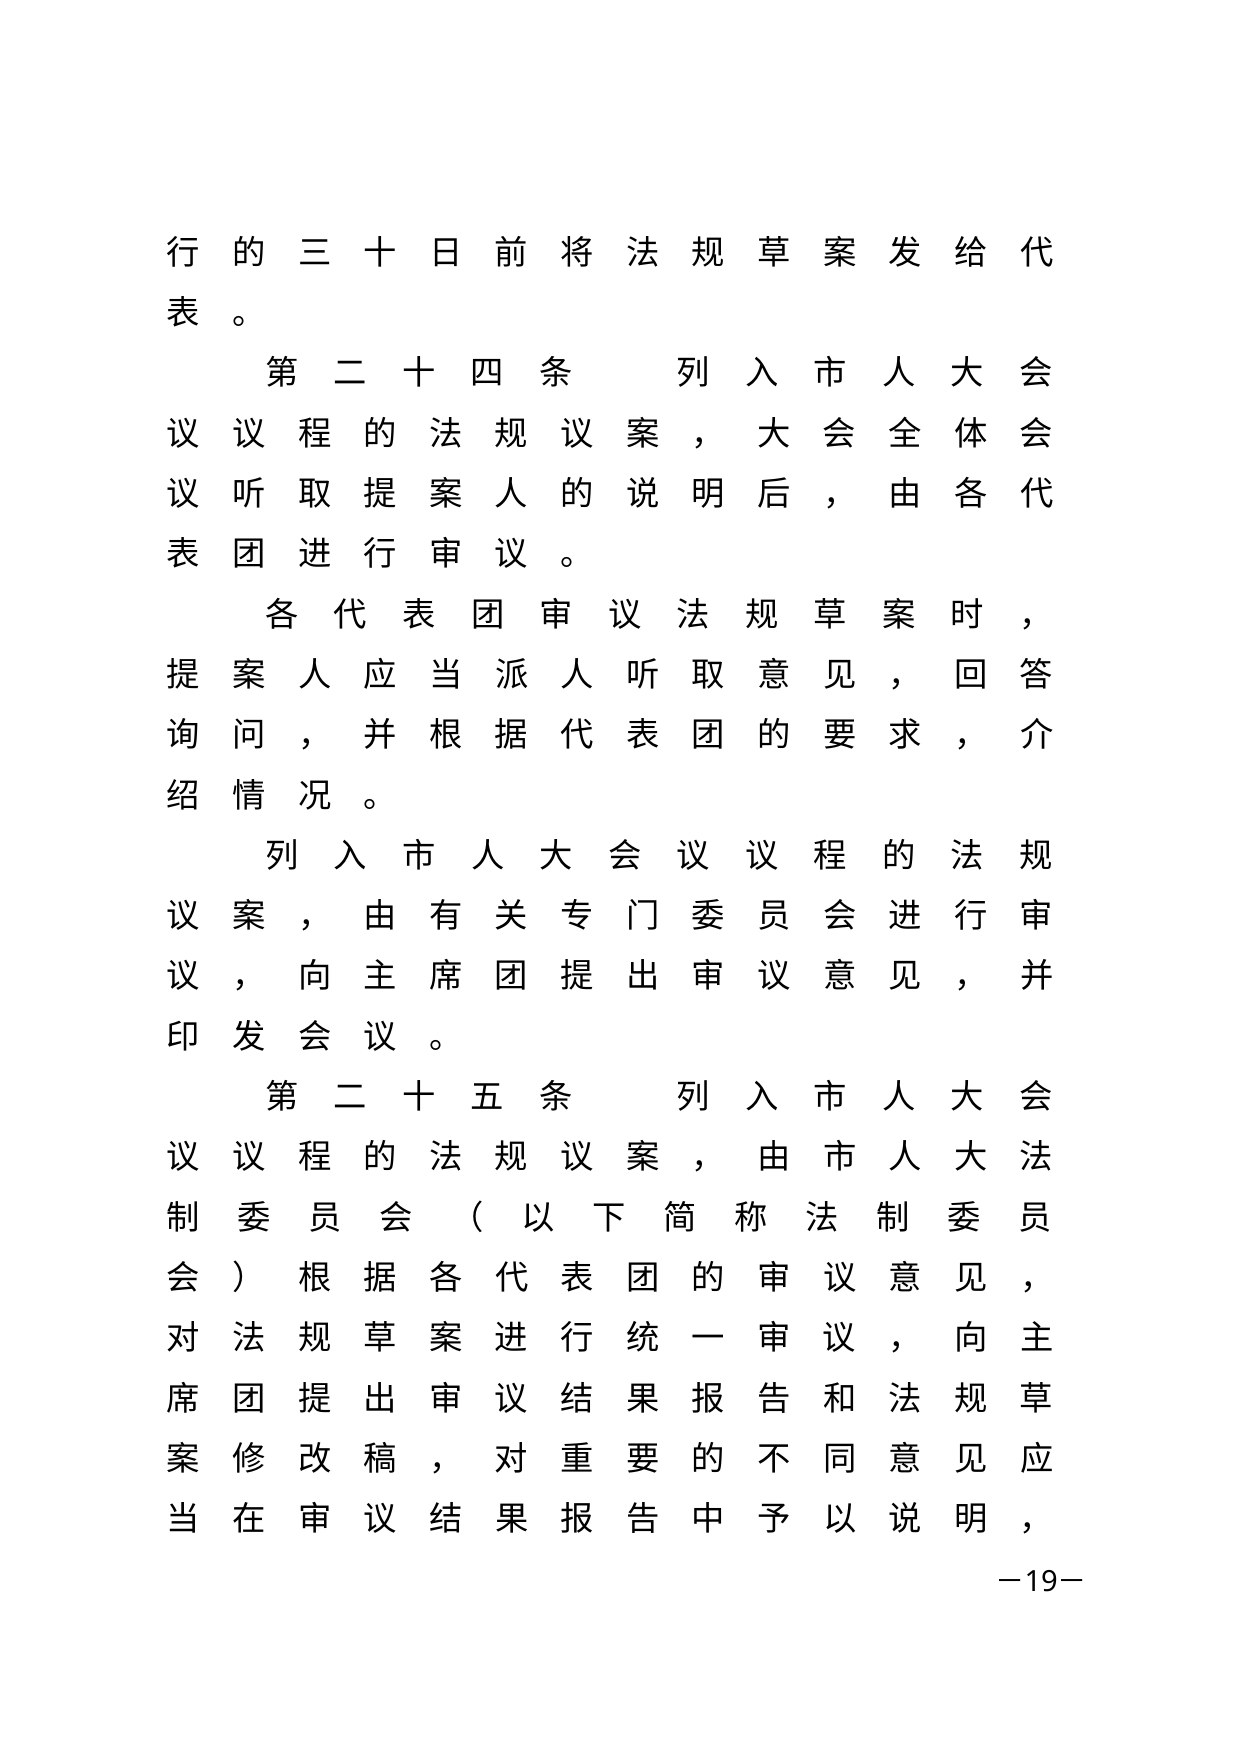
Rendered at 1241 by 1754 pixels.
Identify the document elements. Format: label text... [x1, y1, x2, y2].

text 各代表团审议法规草案时，提案人应当派人听取意见，回答询问，并根据代表团的要求，介绍情况。 [167, 581, 1085, 823]
text 列入市人大会议议程的法规议案，由有关专门委员会进行审议，向主席团提出审议意见，并印发会议。 [167, 823, 1085, 1064]
text 第二十四条 列入市人大会议议程的法规议案，大会全体会议听取提案人的说明后，由各代表团进行审议。 [167, 340, 1085, 581]
text 常委会决定提请市人大会议审议的法规议案，一般在会议举行的三十日前将法规草案发给代表。 [167, 219, 1085, 340]
text 第二十五条 列入市人大会议议程的法规议案，由市人大法制委员会（以下简称法制委员会）根据各代表团的审议意见，对法规草案进行统一审议，向主席团提出审议结果报告和法规草案修改稿，对重要的不同意见应当在审议结果报告中予以说明，经主席团会议审议通过后，印发会议。 [167, 1064, 1085, 1546]
